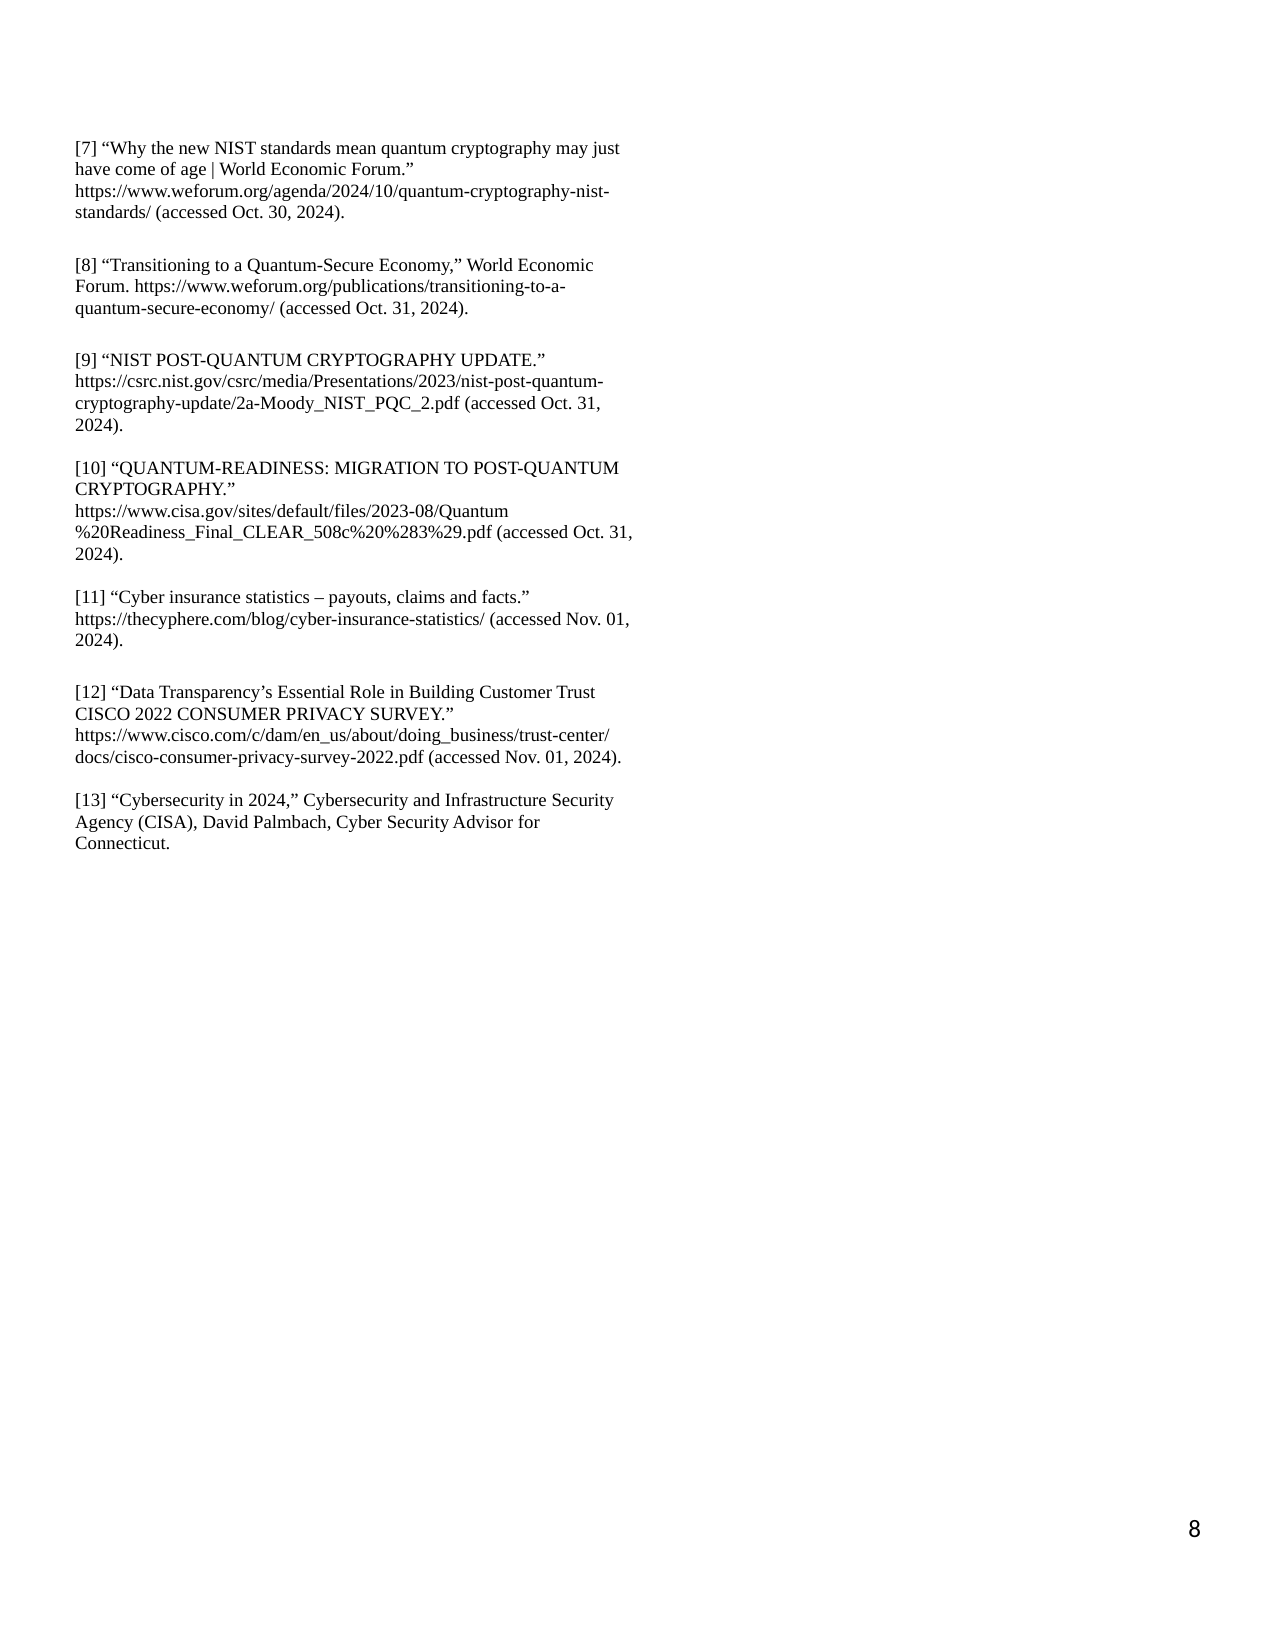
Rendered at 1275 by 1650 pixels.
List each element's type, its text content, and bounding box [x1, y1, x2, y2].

text [12] “Data Transparency’s Essential Role in Building Customer Trust CISCO 2022 CONSUMER PRIVACY SURVEY.” https://www.cisco.com/c/dam/en_us/about/doing_business/trust-center/docs/cisco-consumer-privacy-survey-2022.pdf (accessed Nov. 01, 2024). [75, 681, 637, 767]
text [10] “QUANTUM-READINESS: MIGRATION TO POST-QUANTUM CRYPTOGRAPHY.” https://www.cisa.gov/sites/default/files/2023-08/Quantum%20Readiness_Final_CLEAR_508c%20%283%29.pdf (accessed Oct. 31, 2024). [75, 457, 637, 564]
text [7] “Why the new NIST standards mean quantum cryptography may just have come of age | World Economic Forum.” https://www.weforum.org/agenda/2024/10/quantum-cryptography-nist-standards/ (accessed Oct. 30, 2024). [75, 137, 637, 223]
text [9] “NIST POST-QUANTUM CRYPTOGRAPHY UPDATE.” https://csrc.nist.gov/csrc/media/Presentations/2023/nist-post-quantum-cryptography-update/2a-Moody_NIST_PQC_2.pdf (accessed Oct. 31, 2024). [75, 349, 637, 435]
text [13] “Cybersecurity in 2024,” Cybersecurity and Infrastructure Security Agency (CISA), David Palmbach, Cyber Security Advisor for Connecticut. [75, 789, 637, 854]
text [11] “Cyber insurance statistics – payouts, claims and facts.” https://thecyphere.com/blog/cyber-insurance-statistics/ (accessed Nov. 01, 2024). [75, 586, 637, 651]
text [8] “Transitioning to a Quantum-Secure Economy,” World Economic Forum. https://www.weforum.org/publications/transitioning-to-a-quantum-secure-economy/ (accessed Oct. 31, 2024). [75, 253, 637, 318]
